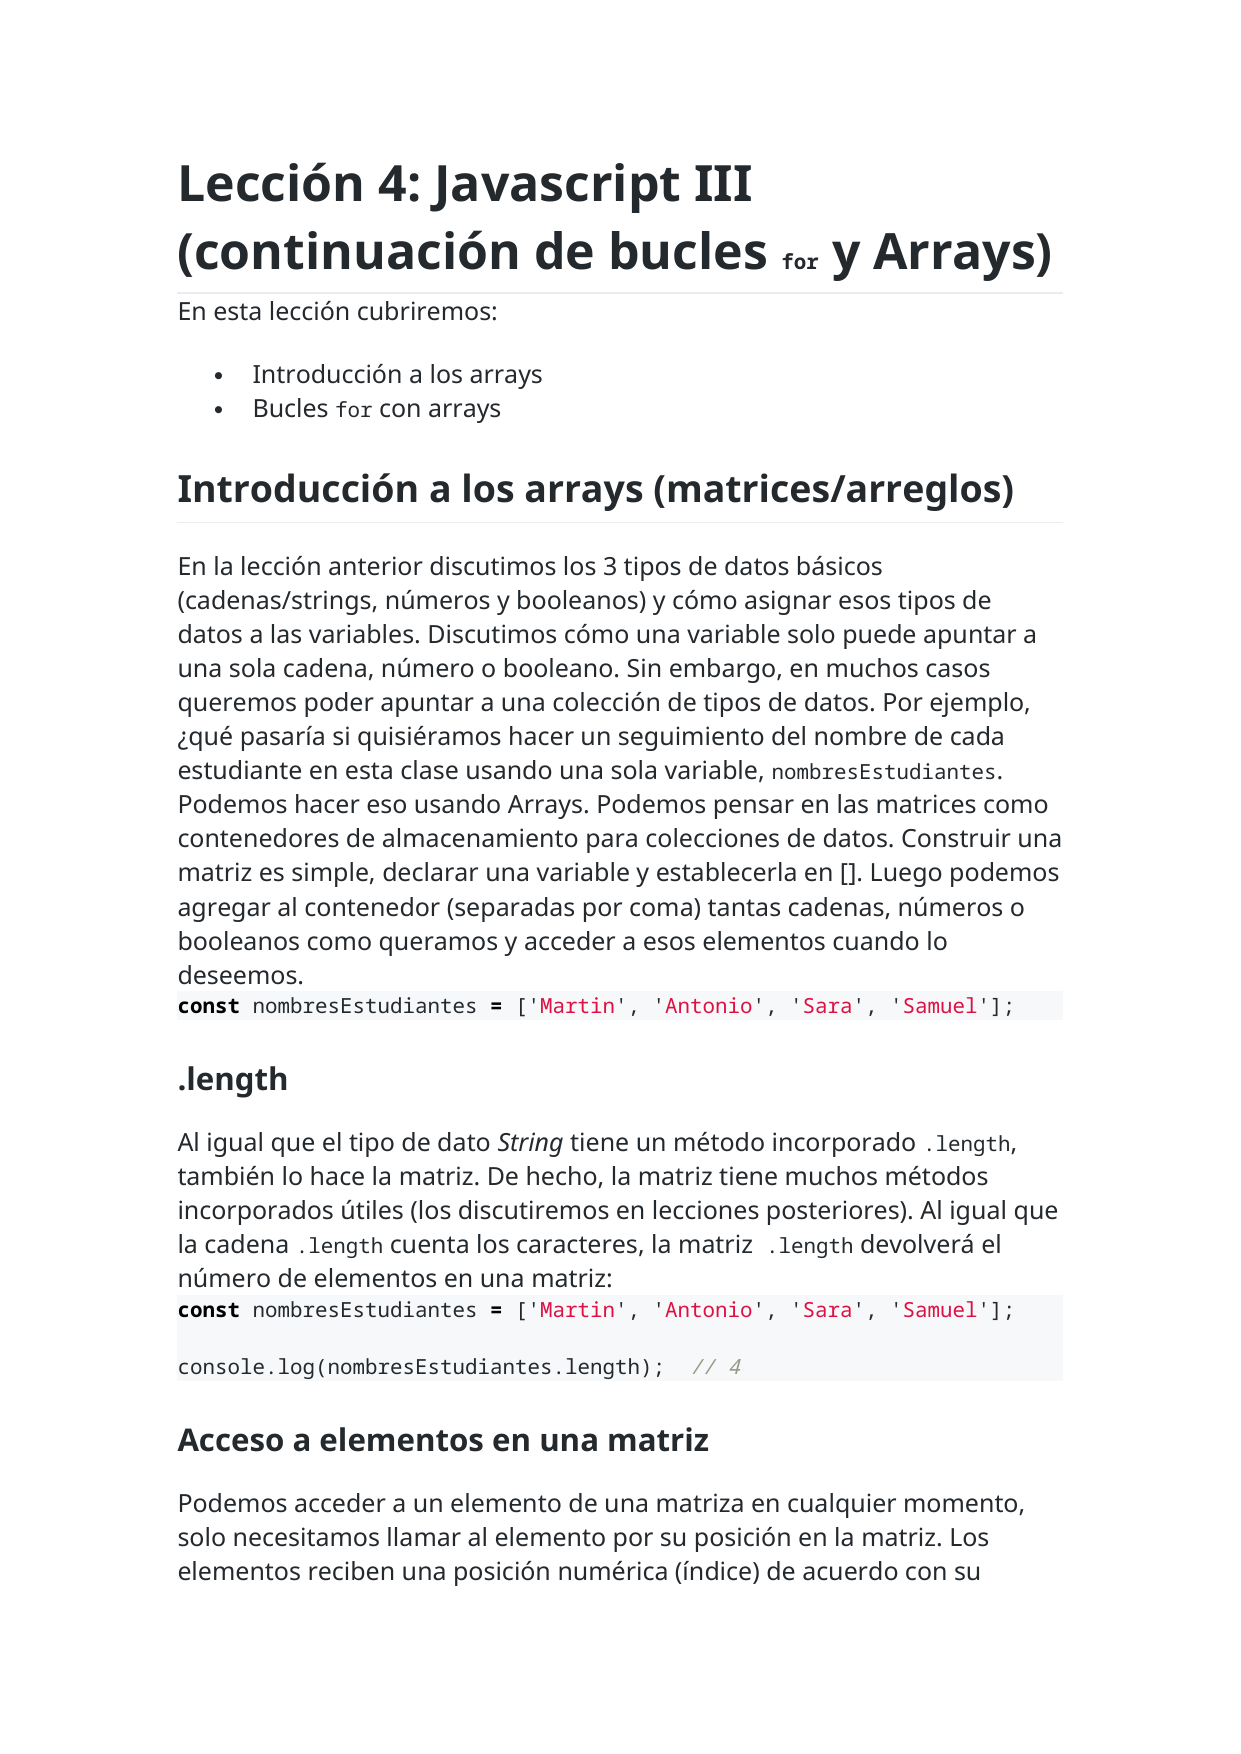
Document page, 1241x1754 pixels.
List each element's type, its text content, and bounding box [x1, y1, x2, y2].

text .length [177, 1057, 1063, 1100]
text const nombresEstudiantes = ['Martin', 'Antonio', 'Sara', 'Samuel']; [177, 1295, 1063, 1324]
text Al igual que el tipo de dato String tiene un método incorporado .length, también lo hace la matriz. De hecho, la matriz tiene muchos métodos incorporados útiles (los discutiremos en lecciones posteriores). Al igual que la cadena .length cuenta los caracteres, la matriz .length devolverá el número de elementos en una matriz: [177, 1125, 1063, 1295]
text En la lección anterior discutimos los 3 tipos de datos básicos (cadenas/strings, números y booleanos) y cómo asignar esos tipos de datos a las variables. Discutimos cómo una variable solo puede apuntar a una sola cadena, número o booleano. Sin embargo, en muchos casos queremos poder apuntar a una colección de tipos de datos. Por ejemplo, ¿qué pasaría si quisiéramos hacer un seguimiento del nombre de cada estudiante en esta clase usando una sola variable, nombresEstudiantes. Podemos hacer eso usando Arrays. Podemos pensar en las matrices como contenedores de almacenamiento para colecciones de datos. Construir una matriz es simple, declarar una variable y establecerla en []. Luego podemos agregar al contenedor (separadas por coma) tantas cadenas, números o booleanos como queramos y acceder a esos elementos cuando lo deseemos. [177, 548, 1063, 991]
text Lección 4: Javascript III (continuación de bucles for y Arrays) [177, 148, 1063, 292]
text console.log(nombresEstudiantes.length); // 4 [177, 1352, 1063, 1381]
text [177, 1486, 1063, 1588]
text En esta lección cubriremos: [177, 294, 1063, 328]
text Introducción a los arrays (matrices/arreglos) [177, 463, 1063, 522]
list Introducción a los arrays [215, 357, 1063, 391]
text Acceso a elementos en una matriz [177, 1418, 1063, 1461]
text const nombresEstudiantes = ['Martin', 'Antonio', 'Sara', 'Samuel']; [177, 991, 1063, 1020]
list Bucles for con arrays [215, 391, 1063, 425]
